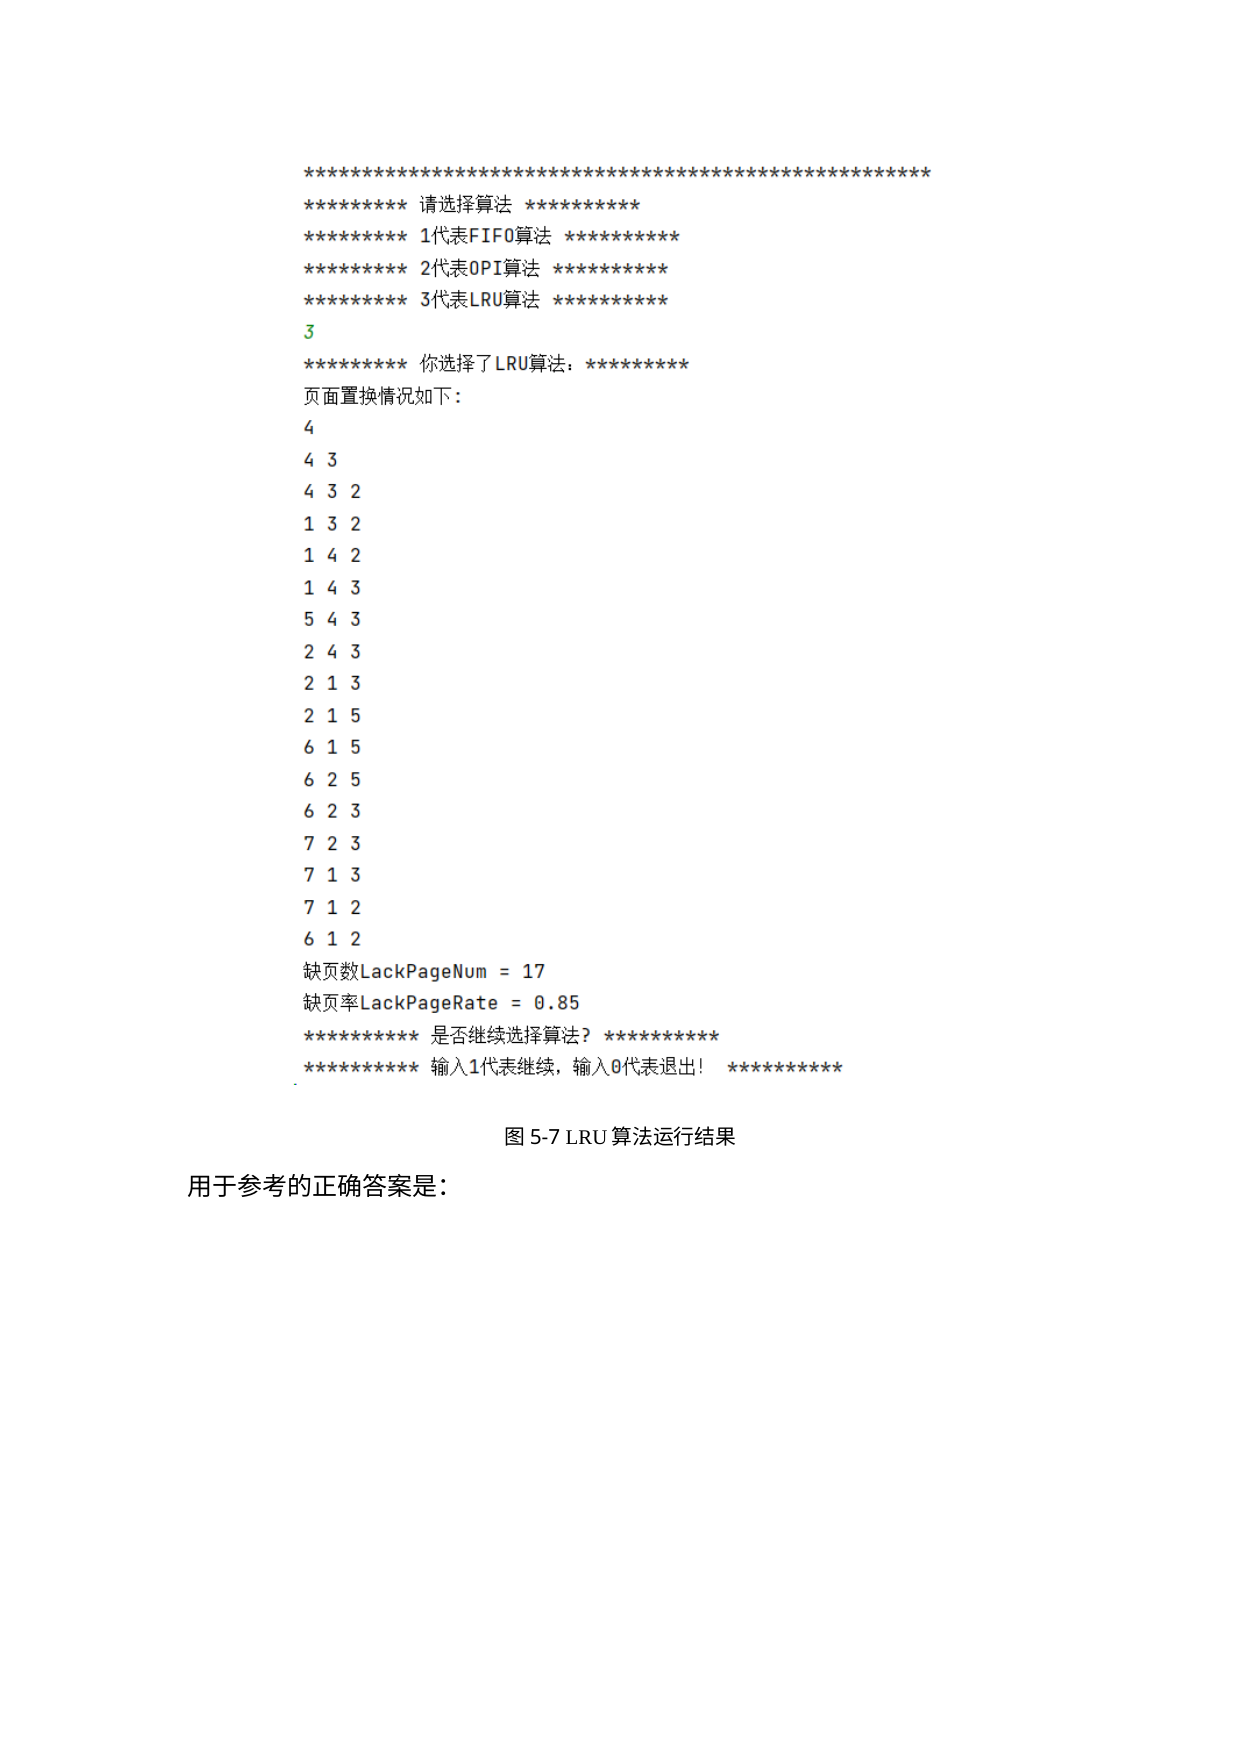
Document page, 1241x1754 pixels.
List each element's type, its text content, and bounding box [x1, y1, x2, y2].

text 图 5-7 LRU算法运行结果 [187, 1119, 1053, 1152]
picture [293, 162, 947, 1085]
text 用于参考的正确答案是： [187, 1152, 1053, 1217]
